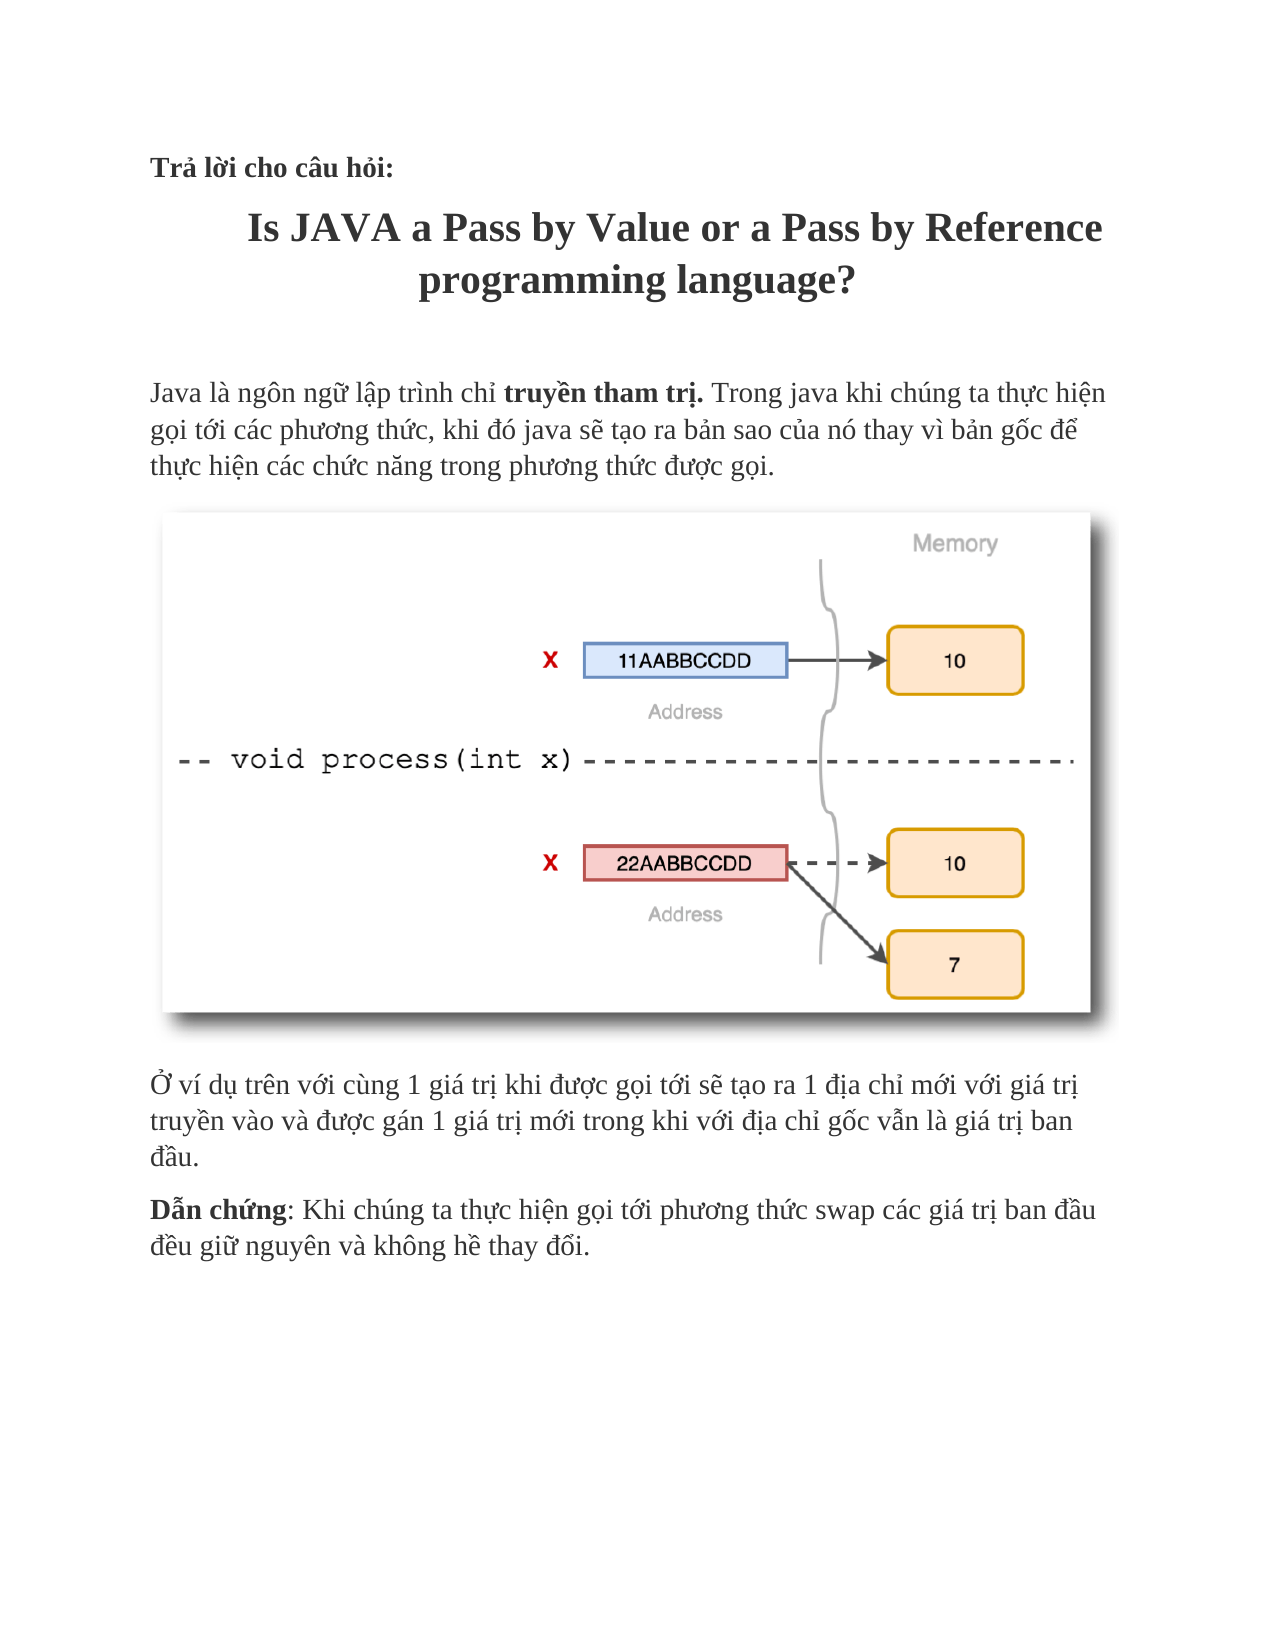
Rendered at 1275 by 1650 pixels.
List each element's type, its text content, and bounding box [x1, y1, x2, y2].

text Java là ngôn ngữ lập trình chỉ truyền tham trị. Trong java khi chúng ta thực hiện gọi tới các phương thức, khi đó java sẽ tạo ra bản sao của nó thay vì bản gốc để thực hiện các chức năng trong phương thức được gọi. [150, 376, 1125, 481]
text Ở ví dụ trên với cùng 1 giá trị khi được gọi tới sẽ tạo ra 1 địa chỉ mới với giá trị truyền vào và được gán 1 giá trị mới trong khi với địa chỉ gốc vẫn là giá trị ban đầu. [150, 1067, 1125, 1173]
text Is JAVA a Pass by Value or a Pass by Reference programming language? [150, 203, 1125, 302]
text Dẫn chứng: Khi chúng ta thực hiện gọi tới phương thức swap các giá trị ban đầu đều giữ nguyên và không hề thay đổi. [150, 1192, 1125, 1262]
picture [150, 500, 1125, 1048]
text Trả lời cho câu hỏi: [150, 150, 1125, 183]
